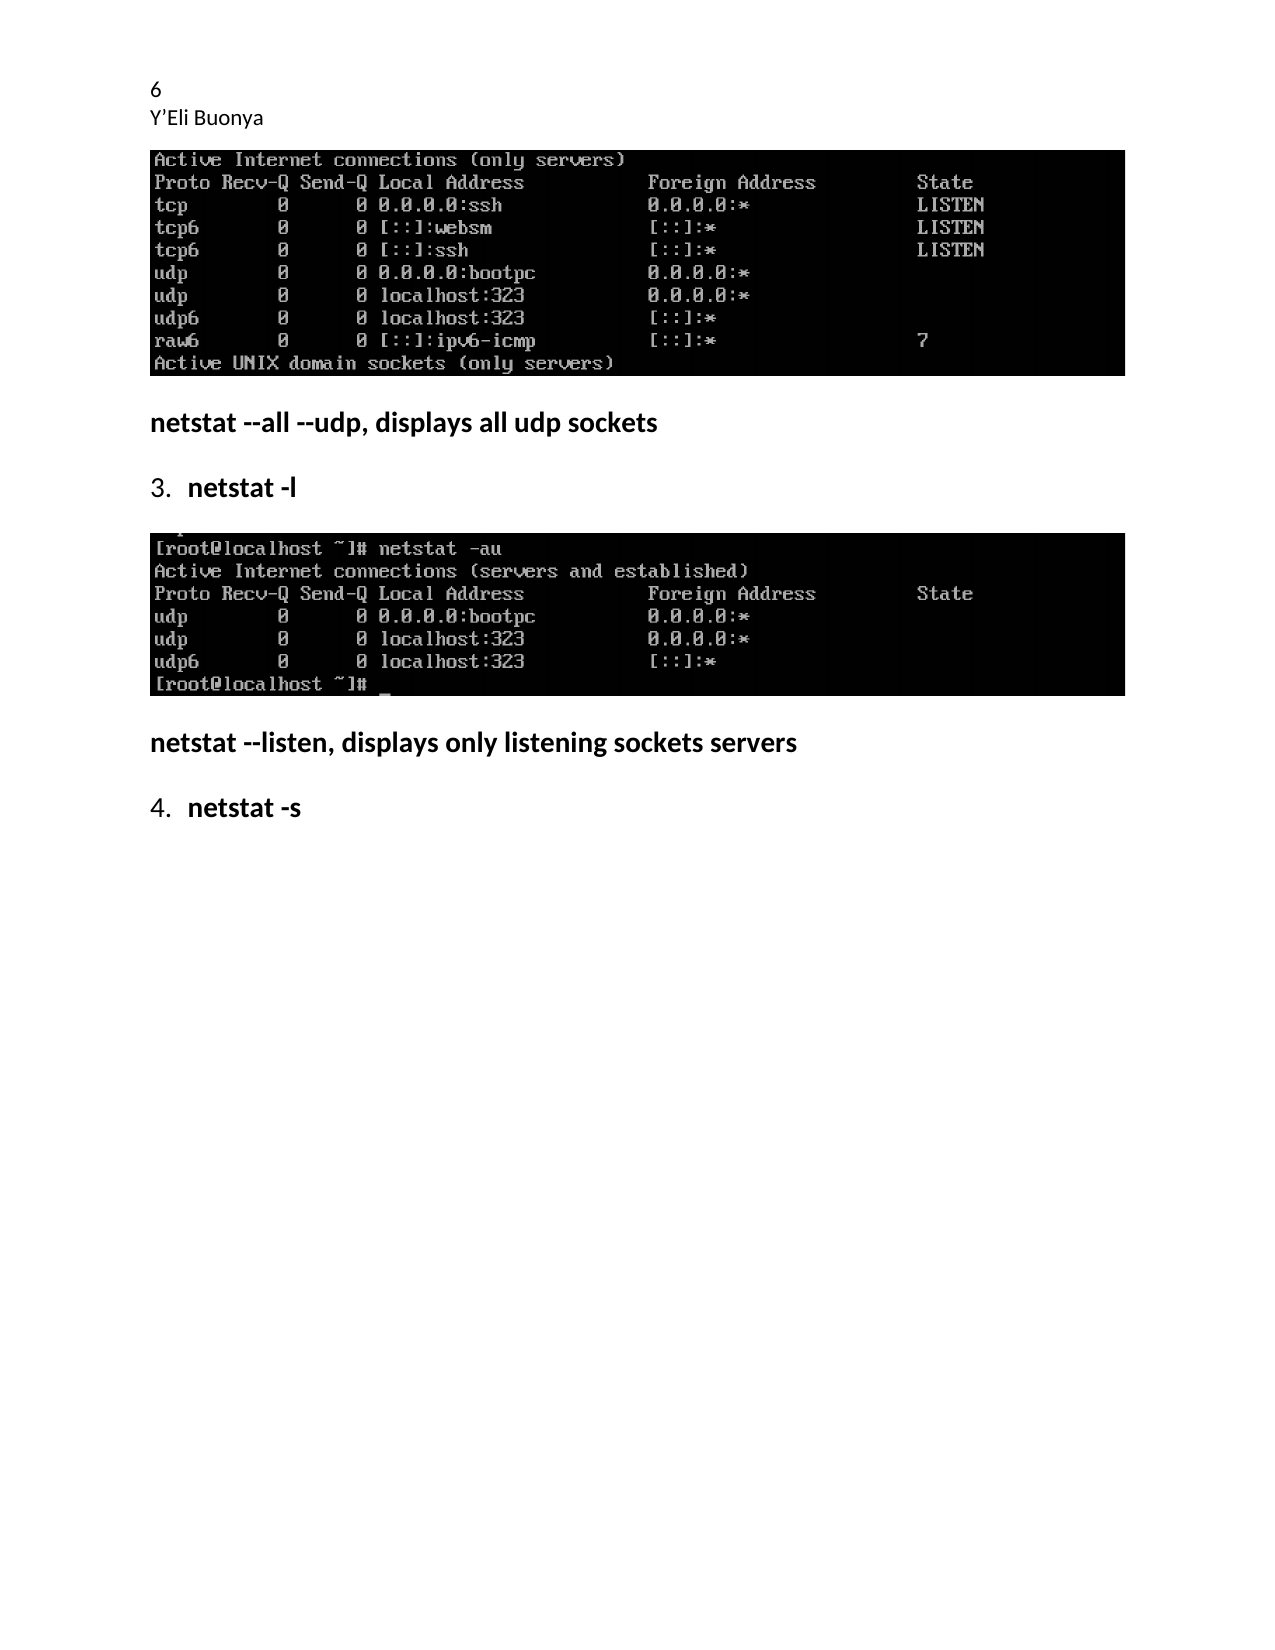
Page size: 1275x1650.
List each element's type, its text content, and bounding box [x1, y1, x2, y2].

list netstat -l [150, 469, 1125, 505]
picture [150, 533, 1125, 696]
list netstat -s [150, 789, 1125, 825]
text netstat --all --udp, displays all udp sockets [150, 404, 1125, 440]
picture [150, 150, 1125, 376]
text netstat --listen, displays only listening sockets servers [150, 724, 1125, 760]
